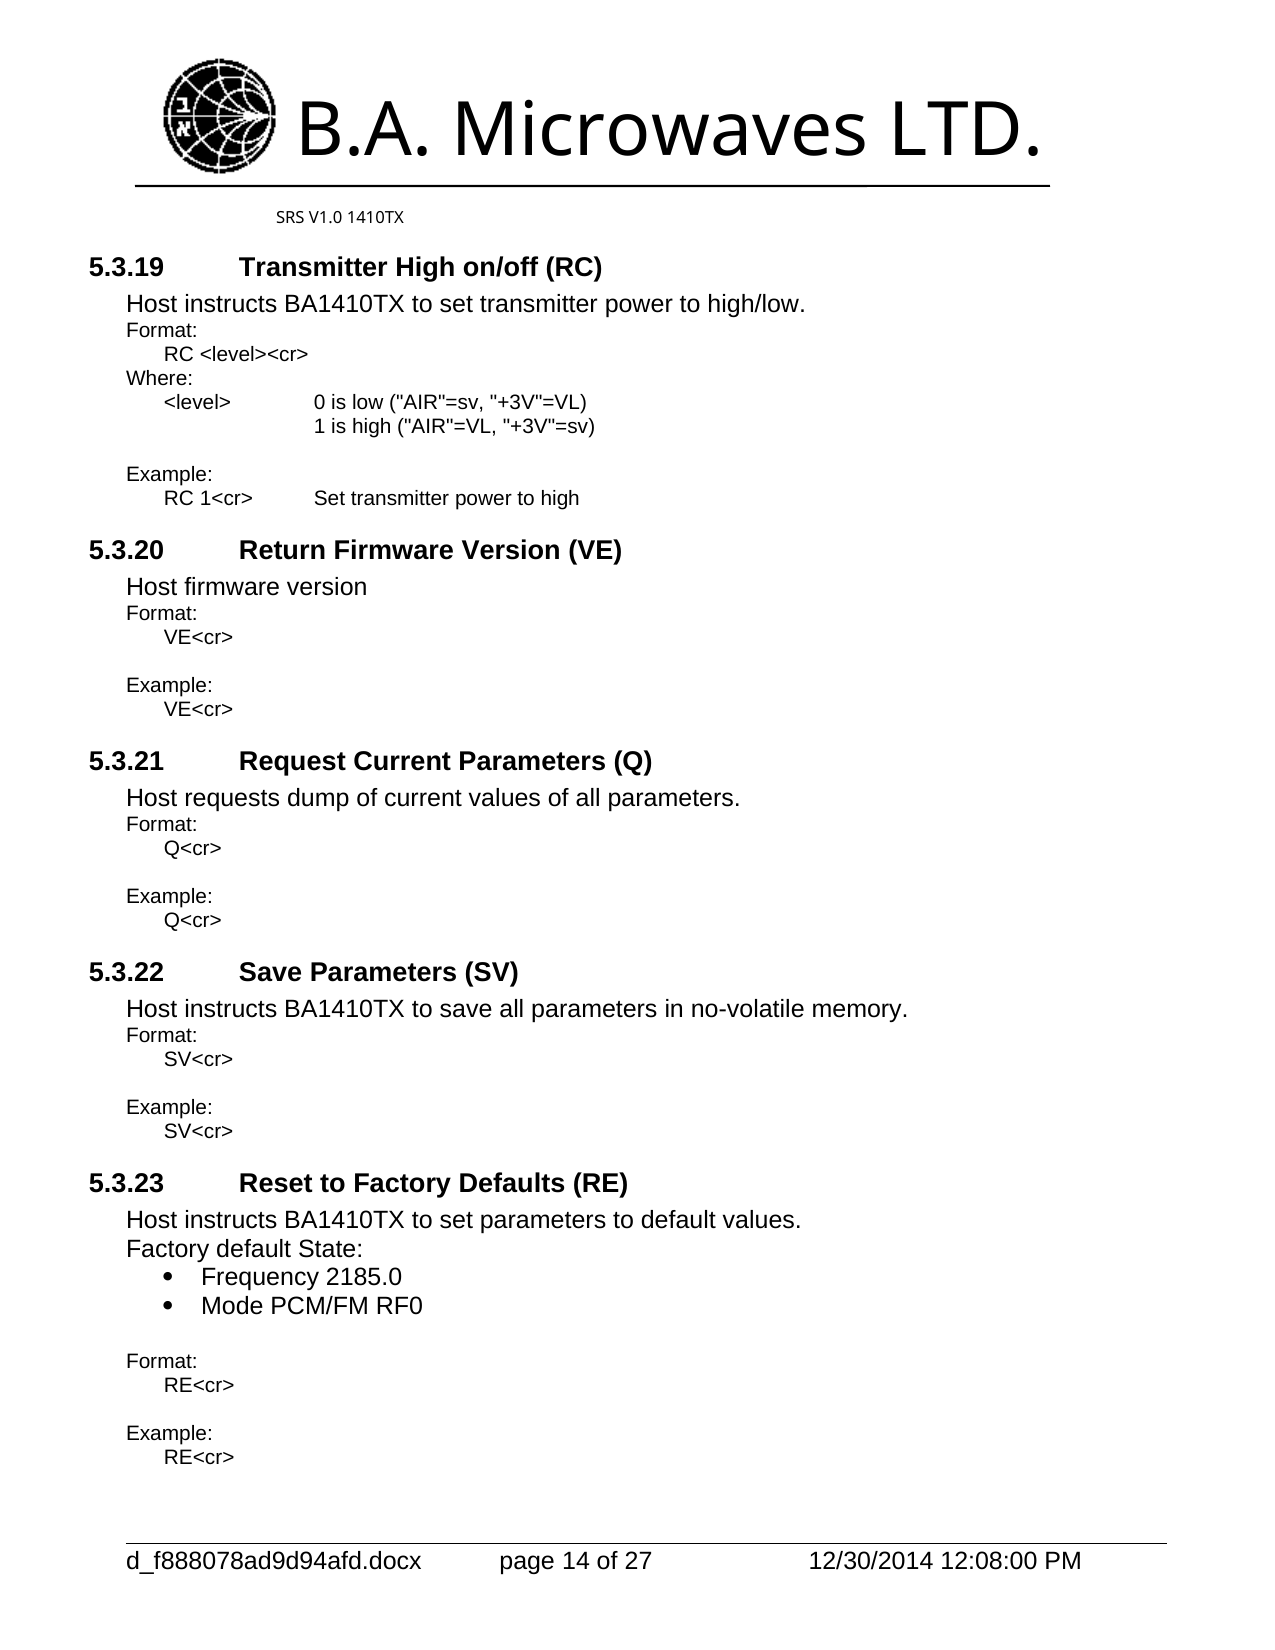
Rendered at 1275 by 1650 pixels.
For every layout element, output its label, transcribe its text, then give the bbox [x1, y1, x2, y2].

subtitle Save Parameters (SV) [89, 956, 1167, 988]
text RC <level><cr> [164, 342, 1167, 366]
text Factory default State: [126, 1234, 1167, 1262]
text Host instructs BA1410TX to set parameters to default values. [126, 1205, 1167, 1234]
subtitle Request Current Parameters (Q) [89, 745, 1167, 777]
text RE<cr> [164, 1373, 1167, 1397]
subtitle Transmitter High on/off (RC) [89, 251, 1167, 283]
text RE<cr> [126, 1445, 1225, 1469]
text Host firmware version [126, 572, 1167, 601]
text Example: [126, 672, 1225, 696]
text SV<cr> [126, 1118, 1225, 1142]
text Host instructs BA1410TX to set transmitter power to high/low. [126, 289, 1167, 318]
text Format: [126, 812, 1167, 836]
text Host requests dump of current values of all parameters. [126, 783, 1167, 812]
text <level> 0 is low ("AIR"=sv, "+3V"=VL) 1 is high ("AIR"=VL, "+3V"=sv) [164, 389, 1225, 437]
subtitle Return Firmware Version (VE) [89, 534, 1167, 566]
text VE<cr> [126, 696, 1225, 720]
text Example: [126, 883, 1225, 907]
text SV<cr> [164, 1047, 1167, 1071]
text Format: [126, 318, 1167, 342]
text Q<cr> [126, 907, 1225, 931]
list Mode PCM/FM RF0 [163, 1291, 1167, 1320]
text Format: [126, 1349, 1167, 1373]
text VE<cr> [164, 624, 1167, 648]
subtitle Reset to Factory Defaults (RE) [89, 1167, 1167, 1199]
text Example: [126, 461, 1225, 485]
text Format: [126, 1023, 1167, 1047]
text Format: [126, 601, 1167, 624]
text RC 1<cr> Set transmitter power to high [126, 485, 1225, 509]
text Example: [126, 1094, 1225, 1118]
text Q<cr> [164, 836, 1167, 859]
text Example: [126, 1421, 1225, 1445]
text Where: [126, 366, 1167, 389]
list Frequency 2185.0 [163, 1262, 1167, 1291]
text Host instructs BA1410TX to save all parameters in no-volatile memory. [126, 994, 1167, 1023]
